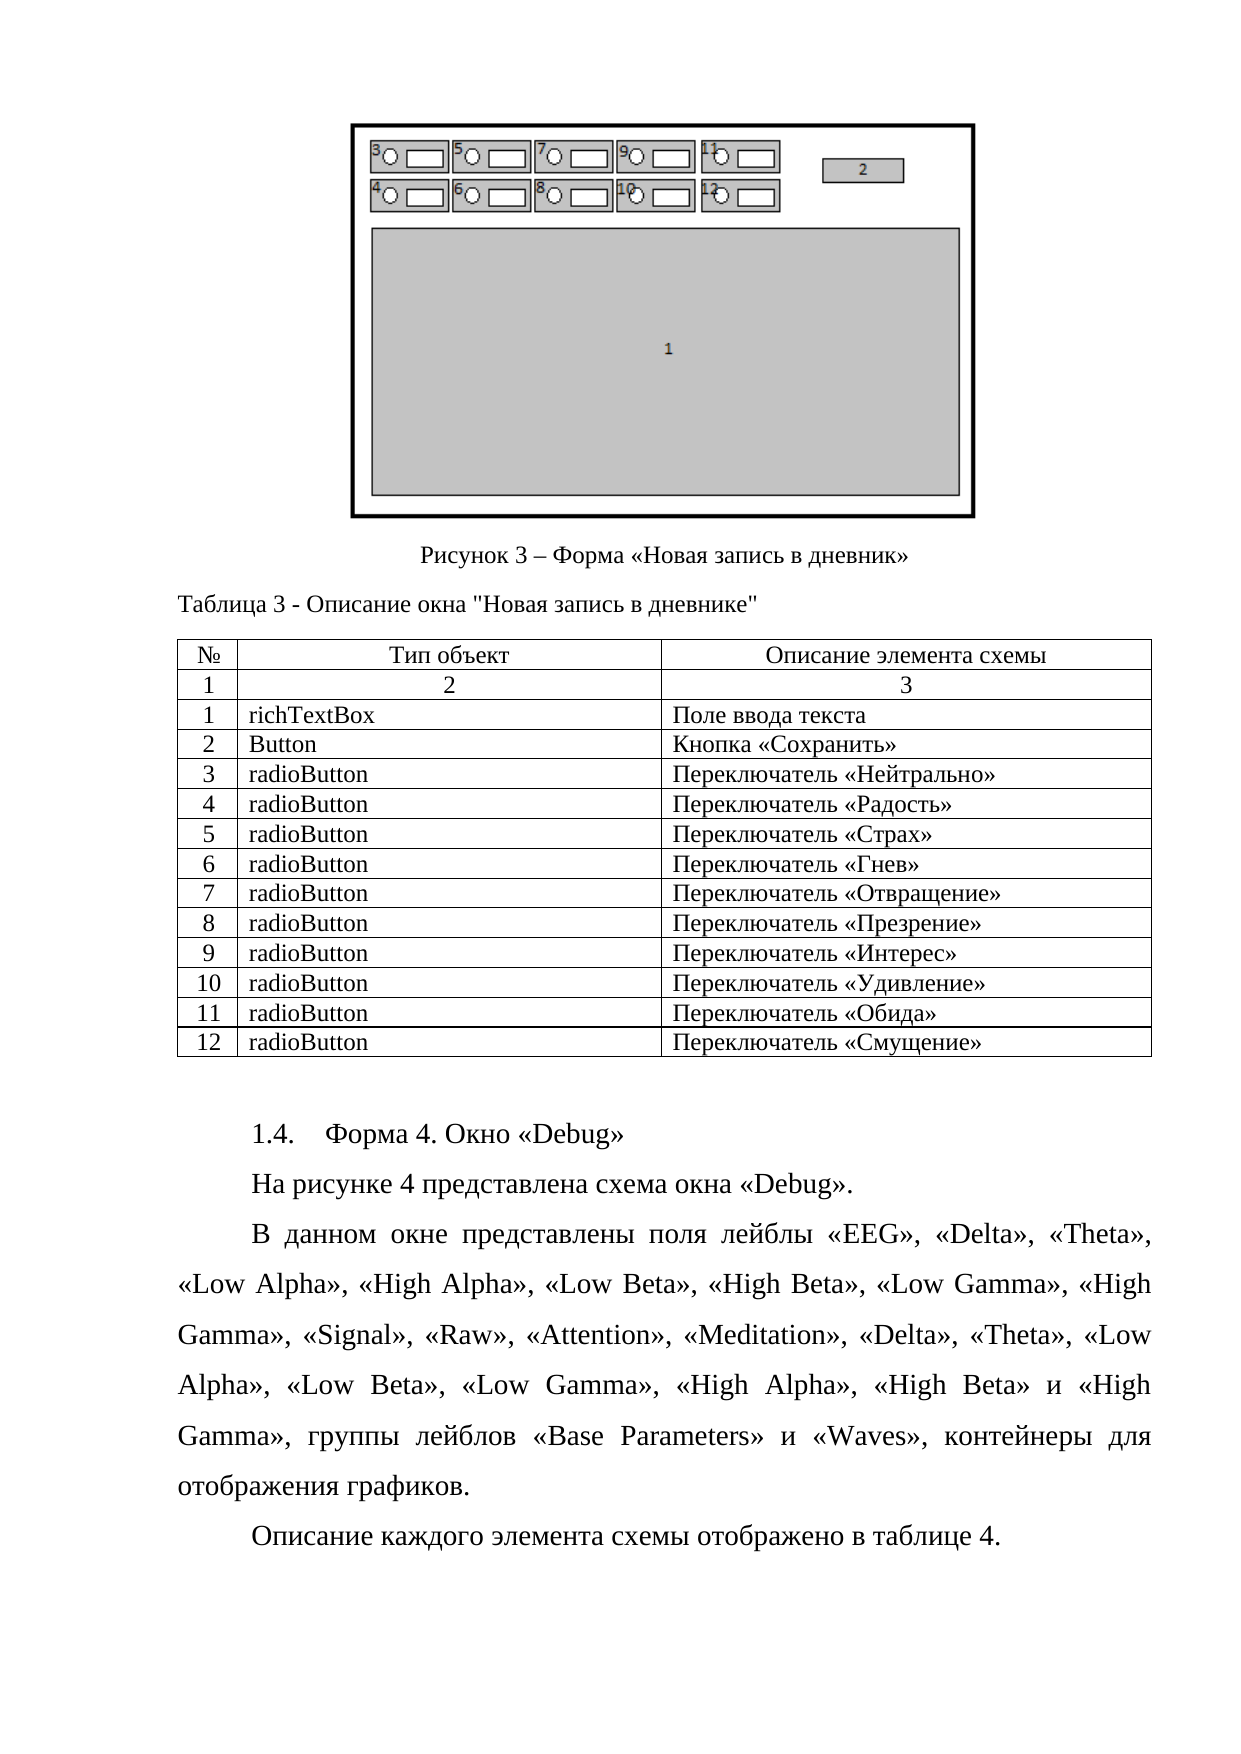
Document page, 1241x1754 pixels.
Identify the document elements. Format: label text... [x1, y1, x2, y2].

table_cell 2 [178, 730, 237, 758]
table_cell radioButton [238, 849, 661, 877]
table_cell 8 [178, 908, 237, 937]
table_cell Кнопка «Сохранить» [662, 730, 1151, 758]
table_cell Переключатель «Нейтрально» [662, 759, 1151, 788]
table_cell Переключатель «Удивление» [662, 968, 1151, 997]
table_cell radioButton [238, 1028, 661, 1056]
table_cell 9 [178, 938, 237, 967]
table_cell richTextBox [238, 700, 661, 728]
table_cell 3 [662, 670, 1151, 699]
table_cell Переключатель «Смущение» [662, 1028, 1151, 1056]
text В данном окне представлены поля лейблы «EEG», «Delta», «Theta», «Low Alpha», «High Alpha», «Low Beta», «High Beta», «Low Gamma», «High Gamma», «Signal», «Raw», «Attention», «Meditation», «Delta», «Theta», «Low Alpha», «Low Beta», «Low Gamma», «High Alpha», «High Beta» и «High Gamma», группы лейблов «Base Parameters» и «Waves», контейнеры для отображения графиков. [177, 1216, 1152, 1501]
text Таблица 3 - Описание окна "Новая запись в дневнике" [177, 589, 1152, 618]
table_cell 6 [178, 849, 237, 877]
table_header Описание элемента схемы [662, 640, 1151, 669]
table_cell 1 [178, 700, 237, 728]
table_cell Переключатель «Отвращение» [662, 879, 1151, 907]
table_cell Переключатель «Обида» [662, 998, 1151, 1026]
table_cell 1 [178, 670, 237, 699]
table_cell 11 [178, 998, 237, 1026]
table_header № [178, 640, 237, 669]
table_cell radioButton [238, 968, 661, 997]
table_cell 4 [178, 789, 237, 818]
table_cell radioButton [238, 819, 661, 848]
table_cell 12 [178, 1028, 237, 1056]
table_cell Переключатель «Презрение» [662, 908, 1151, 937]
picture [348, 118, 980, 524]
table_cell 2 [238, 670, 661, 699]
table_cell Переключатель «Гнев» [662, 849, 1151, 877]
list Описание каждого элемента схемы отображено в таблице 4. [177, 1518, 1152, 1552]
table_cell Button [238, 730, 661, 758]
table_cell radioButton [238, 759, 661, 788]
subtitle Форма 4. Окно «Debug» [177, 1116, 1152, 1149]
table_cell 10 [178, 968, 237, 997]
text Рисунок 3 – Форма «Новая запись в дневник» [177, 540, 1152, 569]
table_cell radioButton [238, 908, 661, 937]
table_cell radioButton [238, 938, 661, 967]
table_cell Переключатель «Радость» [662, 789, 1151, 818]
table_cell radioButton [238, 789, 661, 818]
table_cell radioButton [238, 879, 661, 907]
table_cell 7 [178, 879, 237, 907]
table_header Тип объект [238, 640, 661, 669]
table_cell radioButton [238, 998, 661, 1026]
table_cell 3 [178, 759, 237, 788]
table_cell Переключатель «Интерес» [662, 938, 1151, 967]
text На рисунке 4 представлена схема окна «Debug». [177, 1166, 1152, 1199]
table_cell 5 [178, 819, 237, 848]
table_cell Переключатель «Страх» [662, 819, 1151, 848]
table_cell Поле ввода текста [662, 700, 1151, 728]
